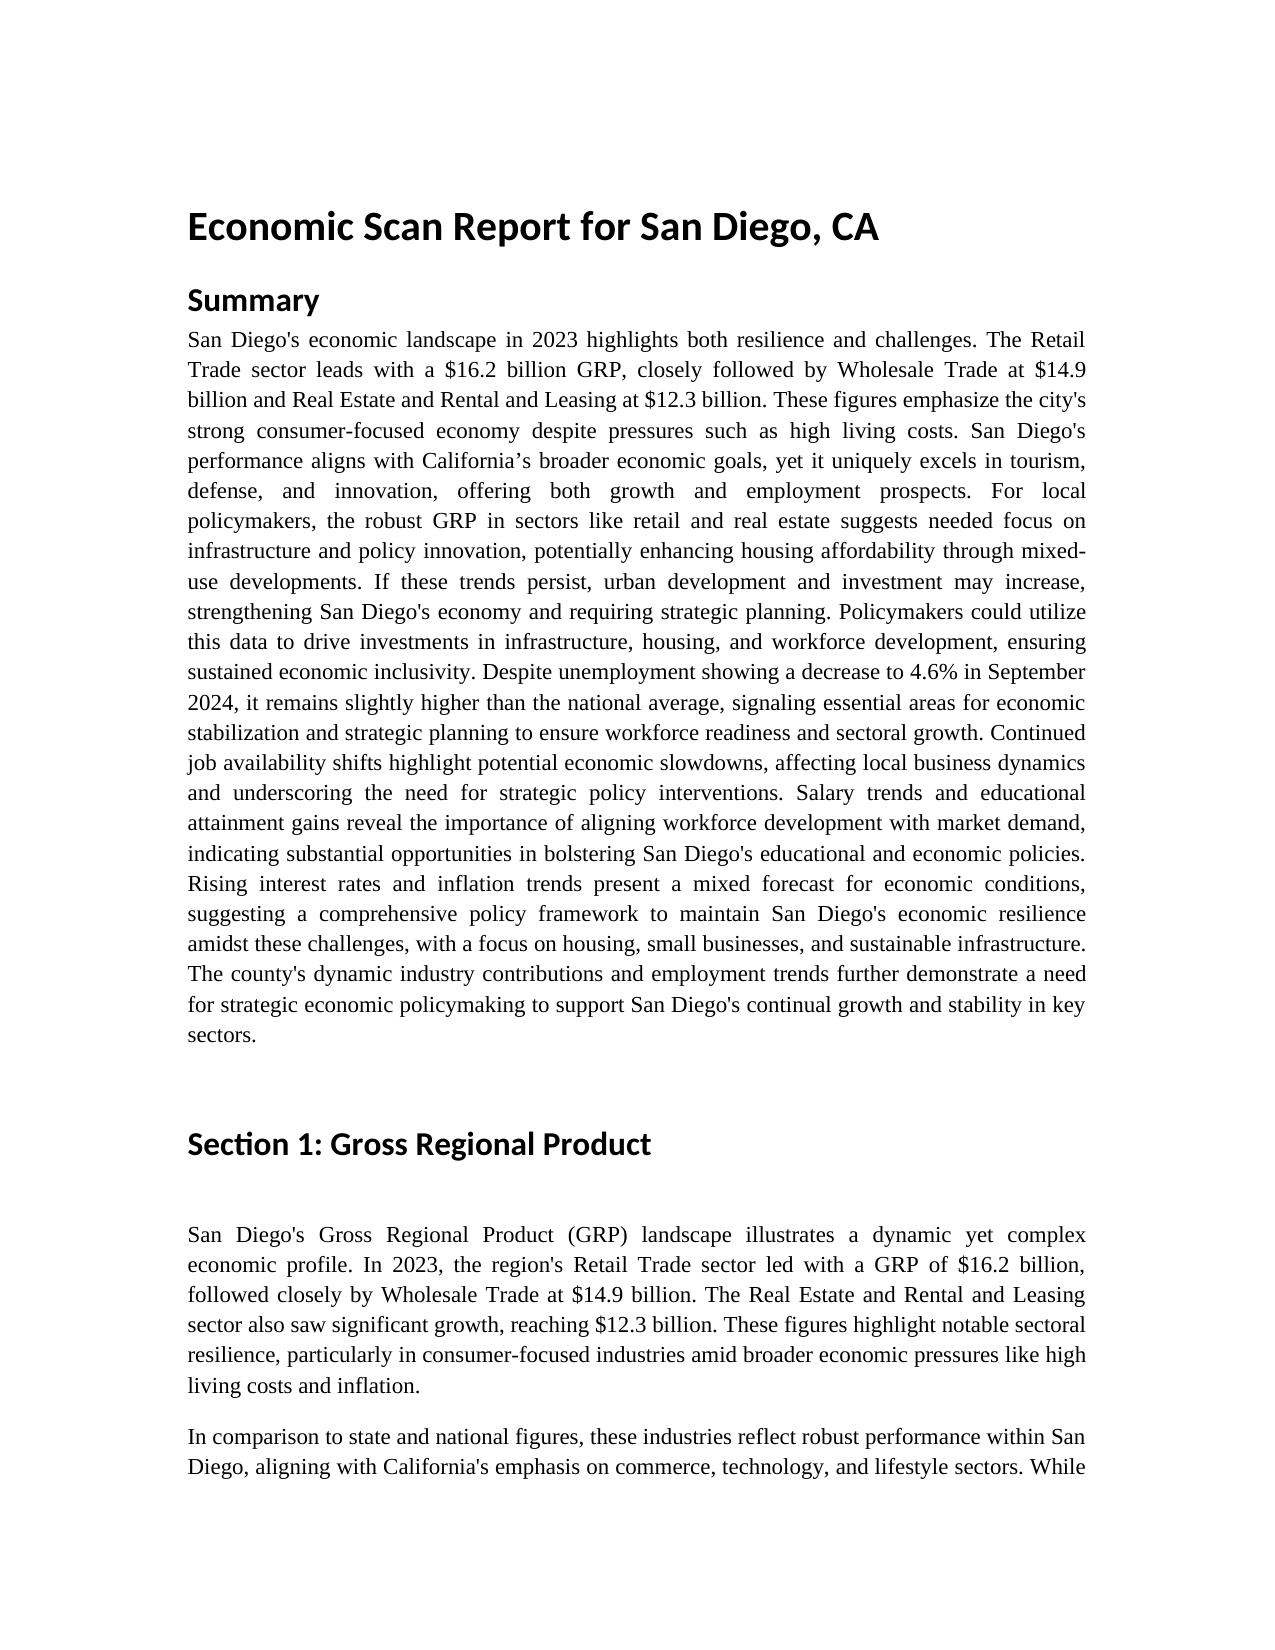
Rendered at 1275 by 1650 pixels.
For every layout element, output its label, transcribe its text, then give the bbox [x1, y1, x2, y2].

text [187, 1423, 1087, 1479]
subtitle Section 1: Gross Regional Product [187, 1123, 1087, 1164]
text San Diego's economic landscape in 2023 highlights both resilience and challenges. The Retail Trade sector leads with a $16.2 billion GRP, closely followed by Wholesale Trade at $14.9 billion and Real Estate and Rental and Leasing at $12.3 billion. These figures emphasize the city's strong consumer-focused economy despite pressures such as high living costs. San Diego's performance aligns with California’s broader economic goals, yet it uniquely excels in tourism, defense, and innovation, offering both growth and employment prospects. For local policymakers, the robust GRP in sectors like retail and real estate suggests needed focus on infrastructure and policy innovation, potentially enhancing housing affordability through mixed-use developments. If these trends persist, urban development and investment may increase, strengthening San Diego's economy and requiring strategic planning. Policymakers could utilize this data to drive investments in infrastructure, housing, and workforce development, ensuring sustained economic inclusivity. Despite unemployment showing a decrease to 4.6% in September 2024, it remains slightly higher than the national average, signaling essential areas for economic stabilization and strategic planning to ensure workforce readiness and sectoral growth. Continued job availability shifts highlight potential economic slowdowns, affecting local business dynamics and underscoring the need for strategic policy interventions. Salary trends and educational attainment gains reveal the importance of aligning workforce development with market demand, indicating substantial opportunities in bolstering San Diego's educational and economic policies. Rising interest rates and inflation trends present a mixed forecast for economic conditions, suggesting a comprehensive policy framework to maintain San Diego's economic resilience amidst these challenges, with a focus on housing, small businesses, and sustainable infrastructure. The county's dynamic industry contributions and employment trends further demonstrate a need for strategic economic policymaking to support San Diego's continual growth and stability in key sectors. [187, 326, 1087, 1047]
text San Diego's Gross Regional Product (GRP) landscape illustrates a dynamic yet complex economic profile. In 2023, the region's Retail Trade sector led with a GRP of $16.2 billion, followed closely by Wholesale Trade at $14.9 billion. The Real Estate and Rental and Leasing sector also saw significant growth, reaching $12.3 billion. These figures highlight notable sectoral resilience, particularly in consumer-focused industries amid broader economic pressures like high living costs and inflation. [187, 1221, 1087, 1398]
subtitle Summary [187, 279, 1087, 320]
subtitle Economic Scan Report for San Diego, CA [187, 200, 1087, 251]
